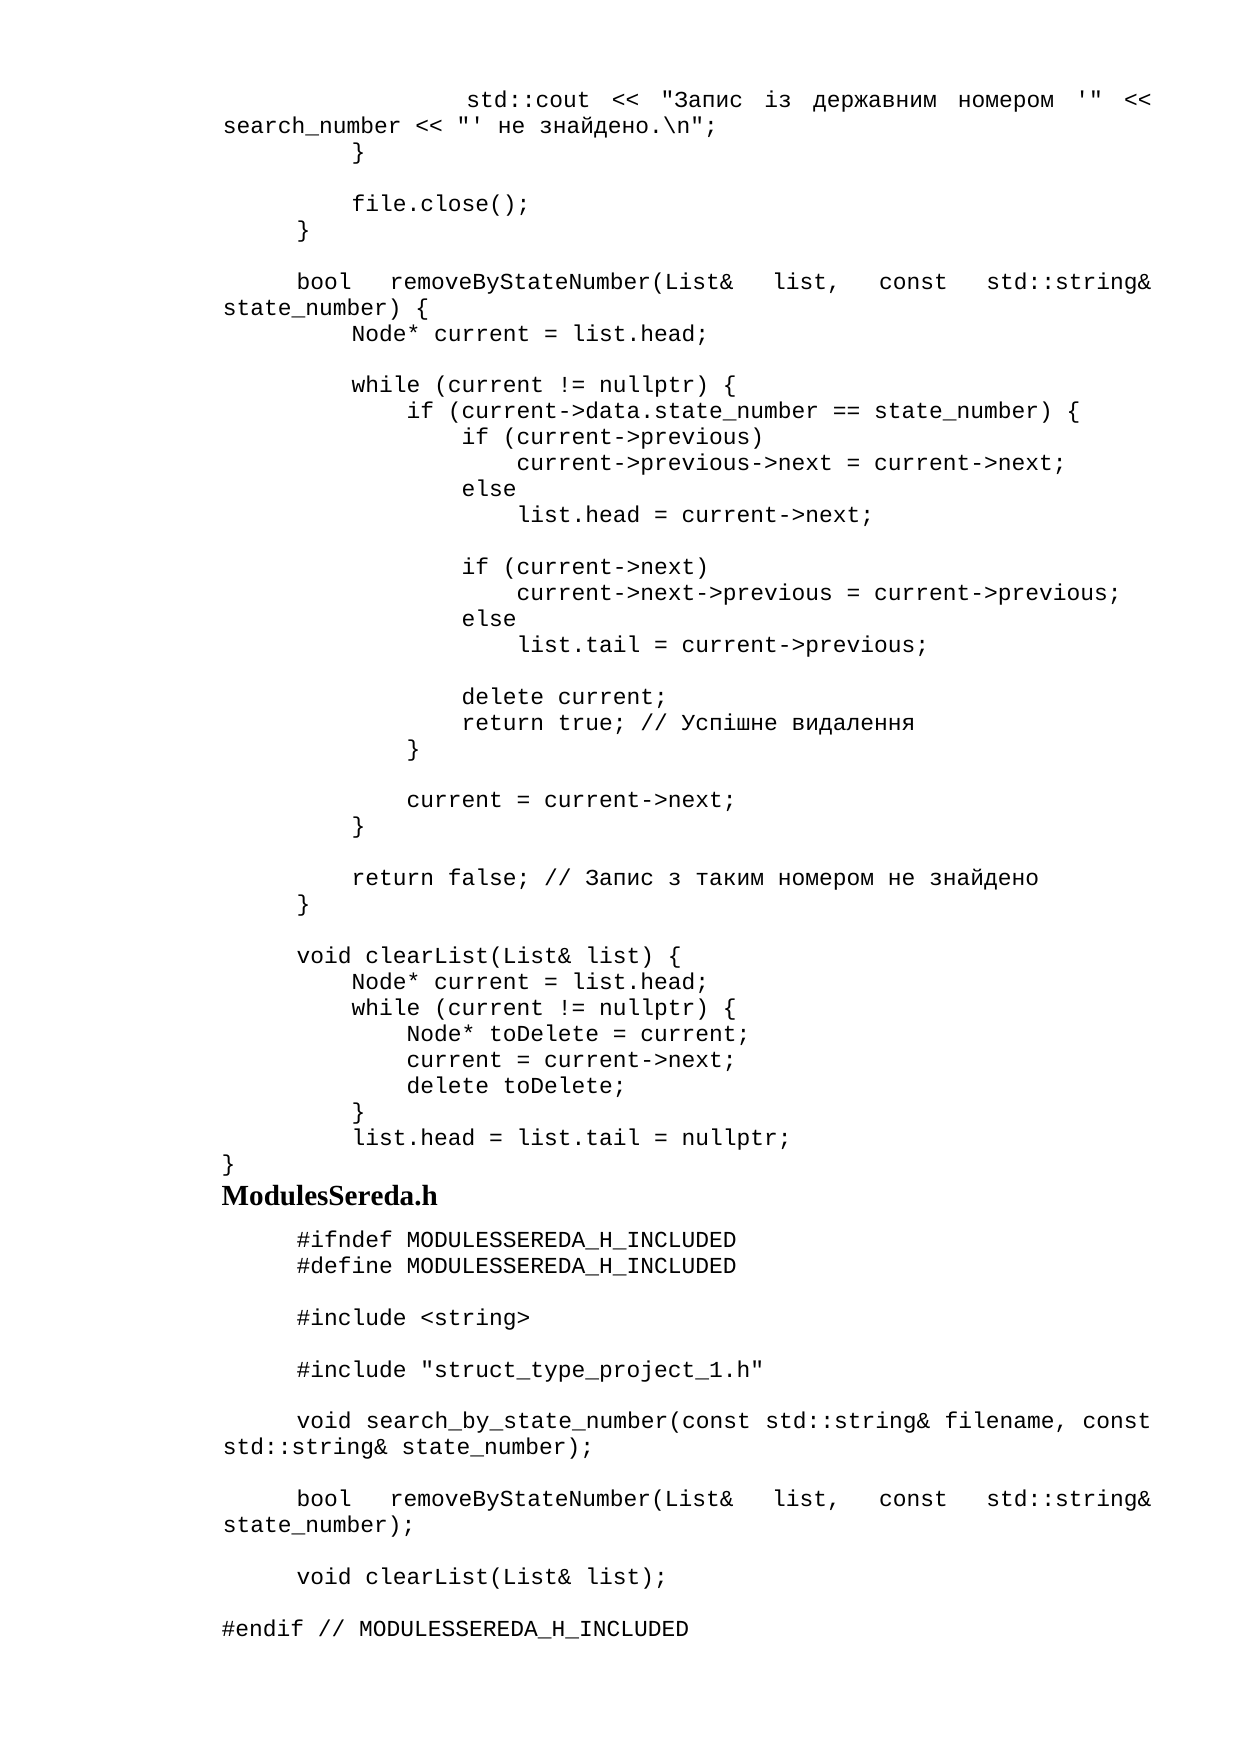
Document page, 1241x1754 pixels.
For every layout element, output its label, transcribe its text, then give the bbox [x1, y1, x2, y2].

list void search_by_state_number(const std::string& filename, const std::string& state_number); [223, 1410, 1152, 1462]
list current = current->next; [223, 789, 1152, 815]
list list.head = list.tail = nullptr; [223, 1126, 1152, 1152]
list #define MODULESSEREDA_H_INCLUDED [223, 1254, 1152, 1280]
list #endif // MODULESSEREDA_H_INCLUDED [148, 1617, 1152, 1643]
list } [223, 218, 1152, 244]
list list.head = current->next; [223, 503, 1152, 529]
list delete toDelete; [223, 1074, 1152, 1100]
list ModulesSereda.h [148, 1178, 1152, 1211]
list } [223, 815, 1152, 841]
list else [223, 607, 1152, 633]
list if (current->previous) [223, 426, 1152, 452]
list bool removeByStateNumber(List& list, const std::string& state_number) { [223, 270, 1152, 322]
list current->next->previous = current->previous; [223, 581, 1152, 607]
list Node* toDelete = current; [223, 1022, 1152, 1048]
list } [148, 1152, 1152, 1178]
list file.close(); [223, 192, 1152, 218]
list if (current->next) [223, 555, 1152, 581]
list while (current != nullptr) { [223, 374, 1152, 400]
list void clearList(List& list); [223, 1565, 1152, 1591]
list while (current != nullptr) { [223, 996, 1152, 1022]
list return false; // Запис з таким номером не знайдено [223, 867, 1152, 893]
list } [223, 1100, 1152, 1126]
list } [223, 140, 1152, 166]
list delete current; [223, 685, 1152, 711]
list #ifndef MODULESSEREDA_H_INCLUDED [223, 1228, 1152, 1254]
list list.tail = current->previous; [223, 633, 1152, 659]
list else [223, 478, 1152, 503]
list std::cout << "Запис із державним номером '" << search_number << "' не знайдено.\n"; [223, 88, 1152, 140]
list current->previous->next = current->next; [223, 452, 1152, 478]
list Node* current = list.head; [223, 322, 1152, 348]
list Node* current = list.head; [223, 970, 1152, 996]
list #include <string> [223, 1306, 1152, 1332]
list } [223, 737, 1152, 763]
list return true; // Успішне видалення [223, 711, 1152, 737]
list #include "struct_type_project_1.h" [223, 1358, 1152, 1384]
list bool removeByStateNumber(List& list, const std::string& state_number); [223, 1488, 1152, 1539]
list } [223, 893, 1152, 918]
list current = current->next; [223, 1048, 1152, 1074]
list void clearList(List& list) { [223, 944, 1152, 970]
list if (current->data.state_number == state_number) { [223, 400, 1152, 426]
